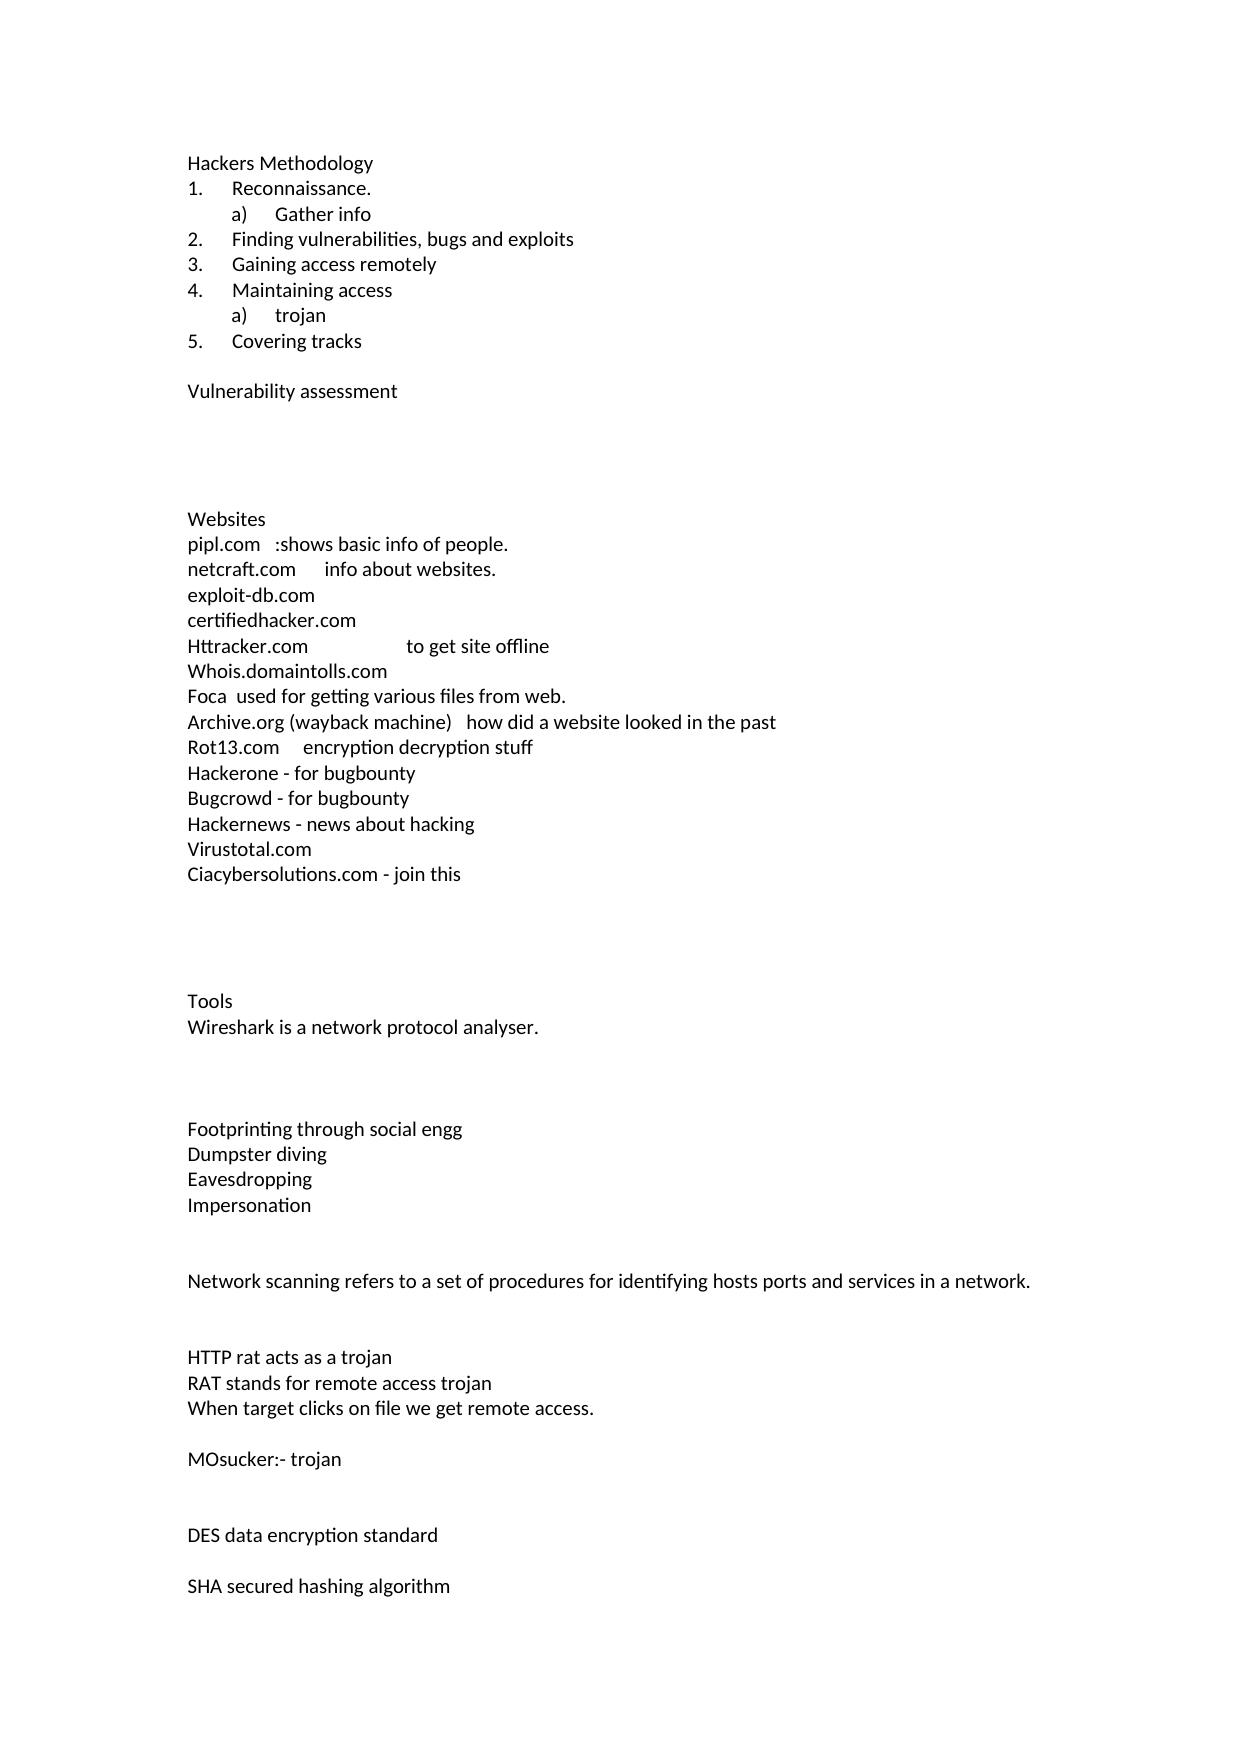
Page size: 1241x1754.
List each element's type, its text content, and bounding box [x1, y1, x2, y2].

list Rot13.com encryption decryption stuff [187, 734, 1053, 760]
list SHA secured hashing algorithm [187, 1573, 1053, 1599]
list Reconnaissance. [187, 175, 1053, 201]
list Foca used for getting various files from web. [187, 684, 1053, 709]
list HTTP rat acts as a trojan [187, 1344, 1053, 1370]
text Hackers Methodology [187, 150, 1053, 175]
list Gather info [231, 201, 1053, 226]
list pipl.com :shows basic info of people. [187, 531, 1053, 557]
list Wireshark is a network protocol analyser. [187, 1014, 1053, 1039]
list RAT stands for remote access trojan [187, 1370, 1053, 1395]
list Tools [187, 989, 1053, 1014]
list Websites [187, 506, 1053, 531]
list Ciacybersolutions.com - join this [187, 862, 1053, 887]
list Dumpster diving [187, 1141, 1053, 1167]
list Archive.org (wayback machine) how did a website looked in the past [187, 709, 1053, 734]
list Httracker.com to get site offline [187, 633, 1053, 658]
list Virustotal.com [187, 836, 1053, 862]
list netcraft.com info about websites. [187, 557, 1053, 582]
list Impersonation [187, 1192, 1053, 1217]
list Footprinting through social engg [187, 1116, 1053, 1141]
list When target clicks on file we get remote access. [187, 1395, 1053, 1421]
list certifiedhacker.com [187, 607, 1053, 633]
list MOsucker:- trojan [187, 1446, 1053, 1472]
list Eavesdropping [187, 1167, 1053, 1192]
list Vulnerability assessment [187, 379, 1053, 404]
list DES data encryption standard [187, 1522, 1053, 1548]
list trojan [231, 302, 1053, 328]
list Network scanning refers to a set of procedures for identifying hosts ports and services in a network. [187, 1268, 1053, 1294]
list Finding vulnerabilities, bugs and exploits [187, 226, 1053, 252]
list Hackerone - for bugbounty [187, 760, 1053, 785]
list Hackernews - news about hacking [187, 811, 1053, 836]
list Whois.domaintolls.com [187, 658, 1053, 684]
list exploit-db.com [187, 582, 1053, 607]
list Gaining access remotely [187, 252, 1053, 277]
list Covering tracks [187, 328, 1053, 353]
list Maintaining access [187, 277, 1053, 302]
list Bugcrowd - for bugbounty [187, 785, 1053, 811]
